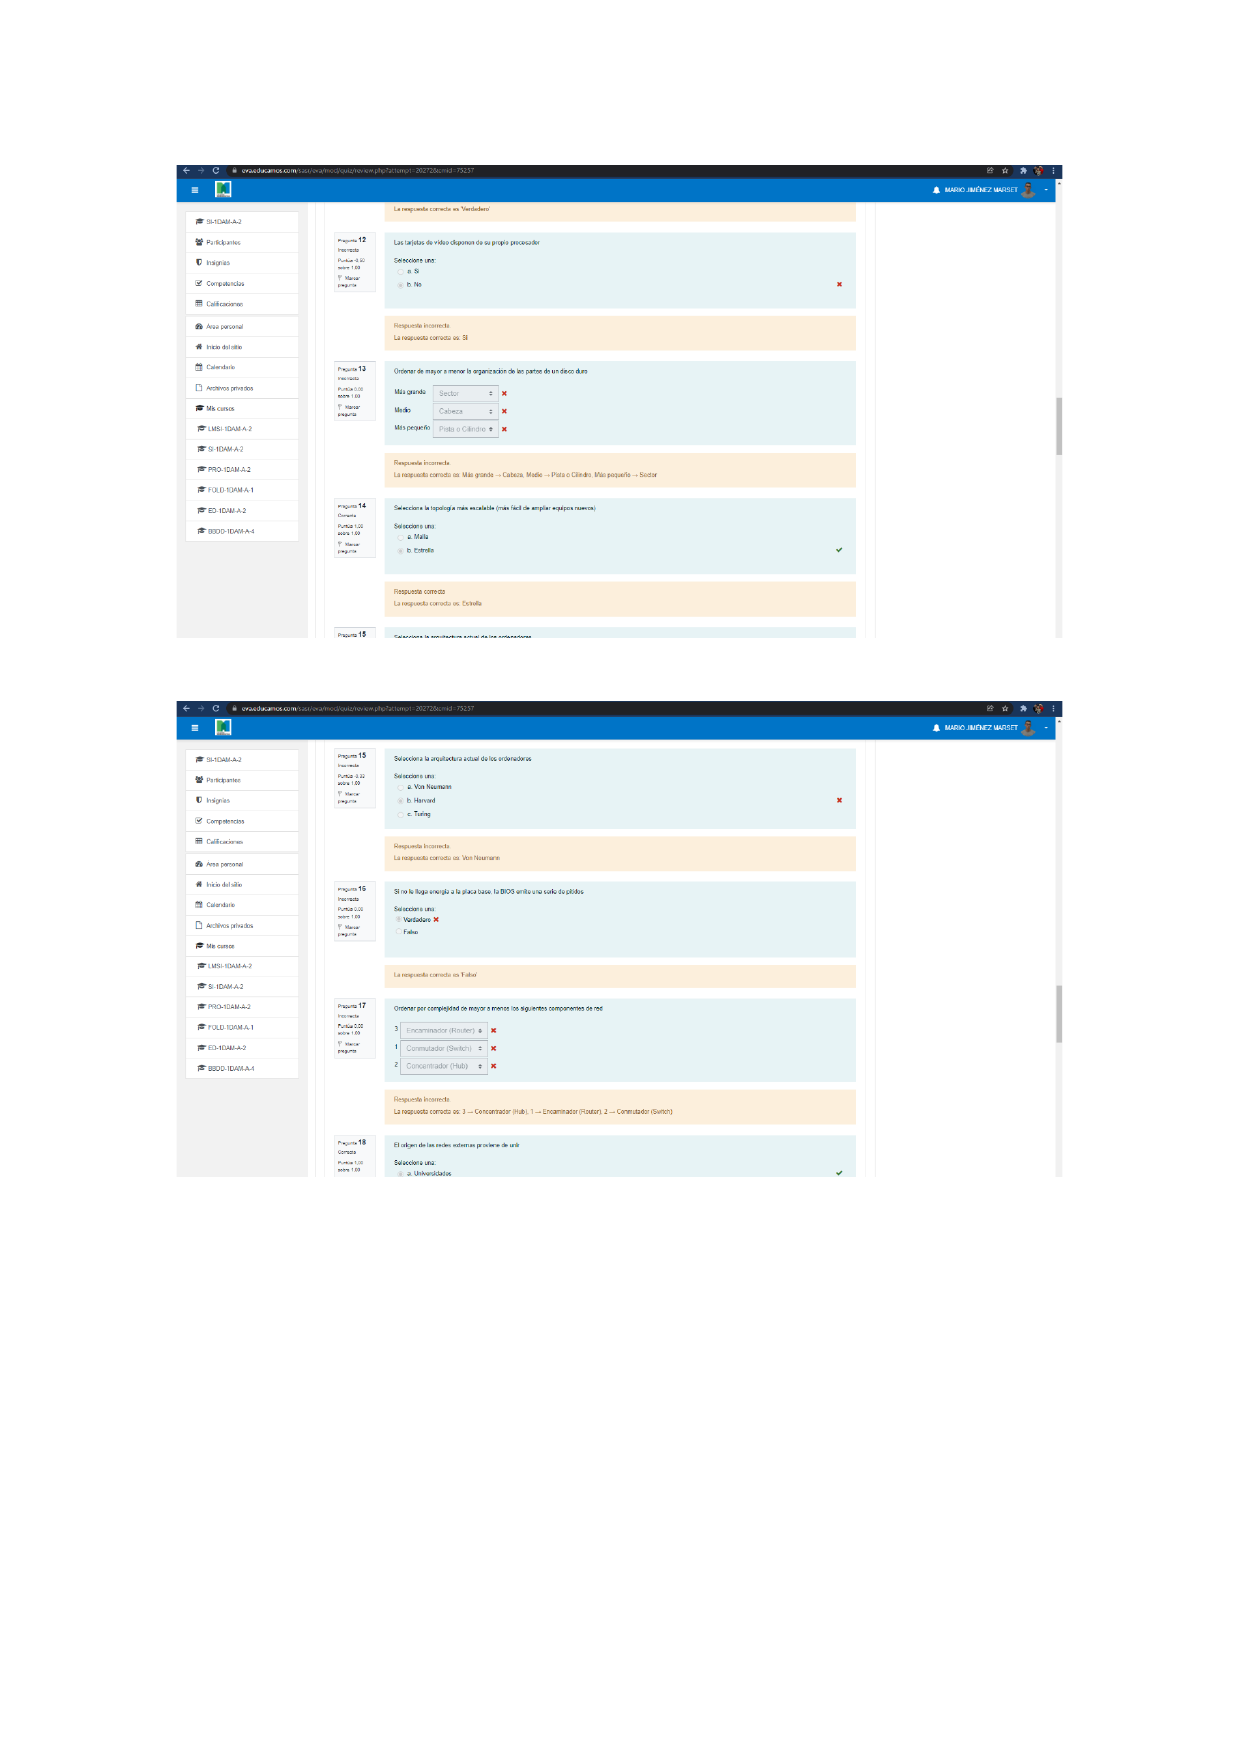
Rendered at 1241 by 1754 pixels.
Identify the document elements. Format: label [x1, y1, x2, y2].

picture [176, 165, 1063, 638]
picture [176, 701, 1063, 1177]
